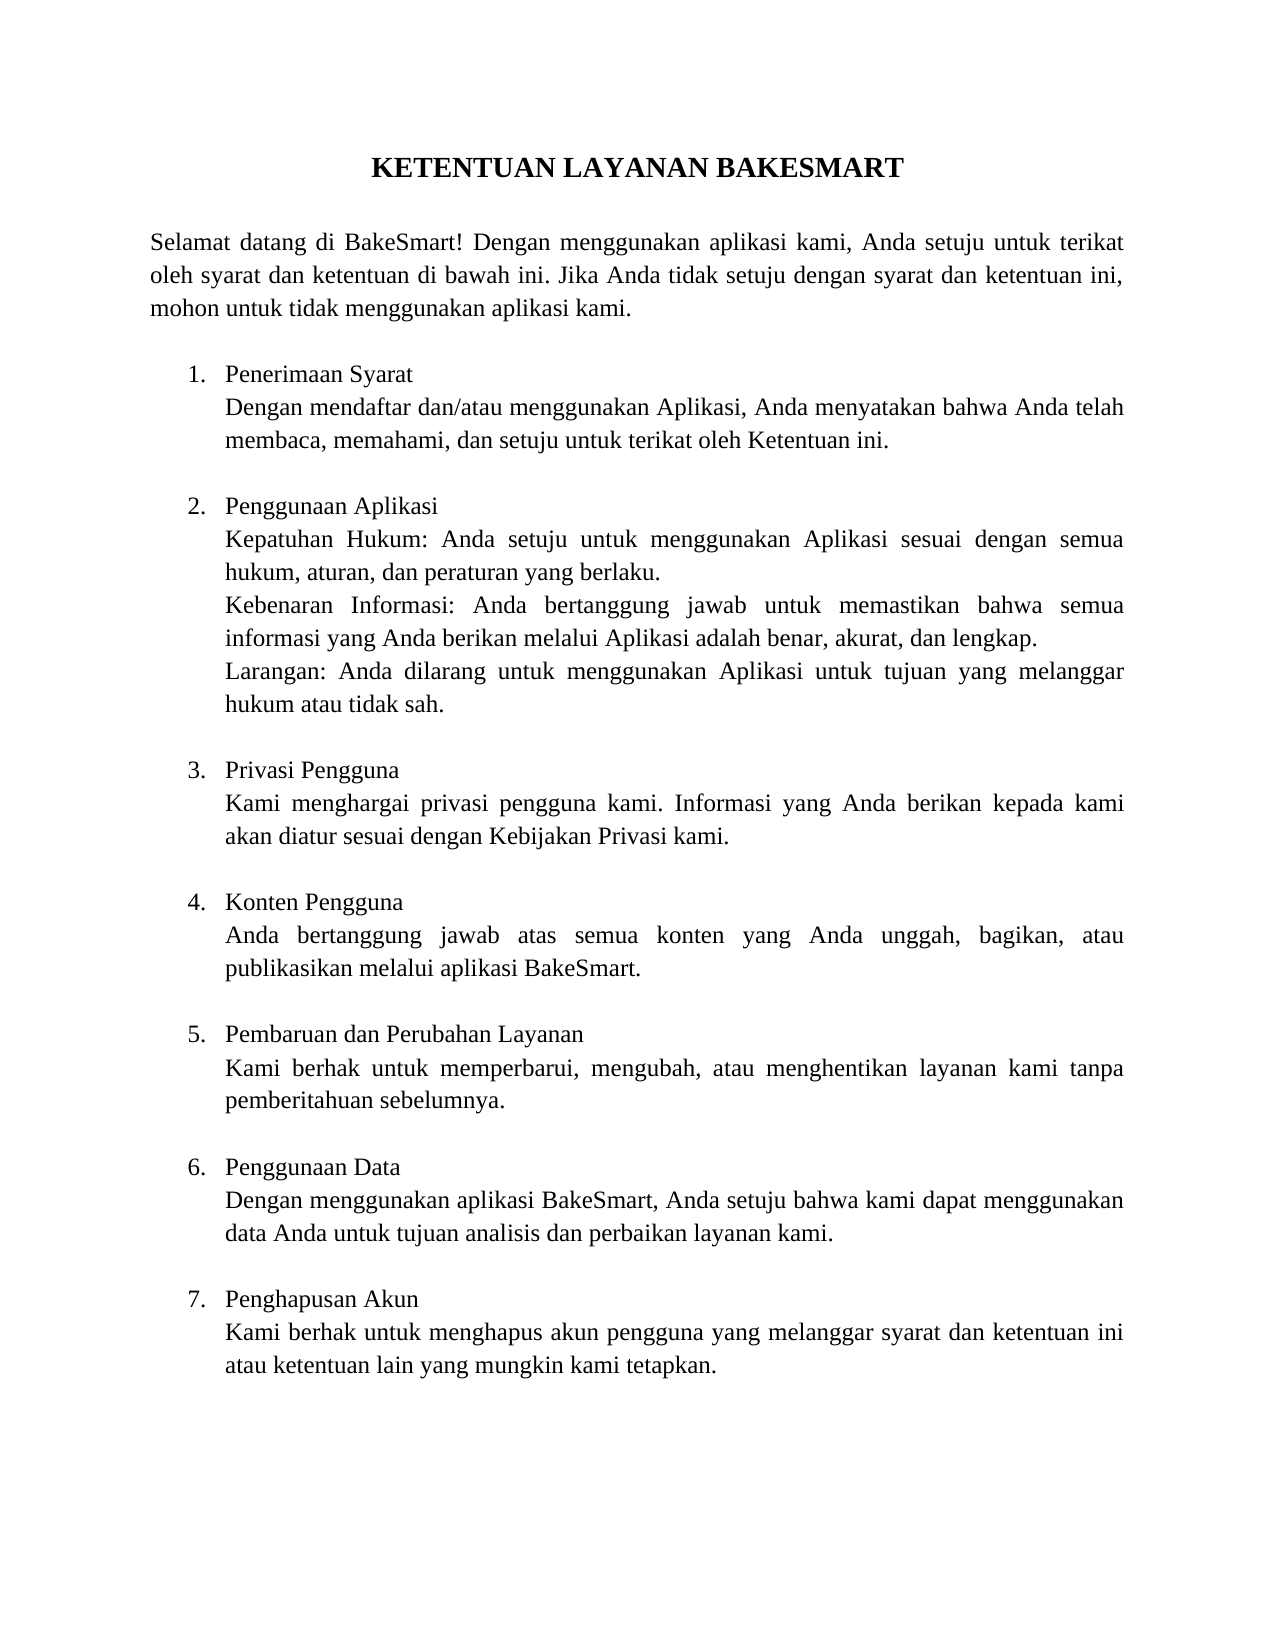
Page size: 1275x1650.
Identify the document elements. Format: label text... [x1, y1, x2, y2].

list Penghapusan Akun [187, 1284, 1125, 1312]
text Dengan mendaftar dan/atau menggunakan Aplikasi, Anda menyatakan bahwa Anda telah membaca, memahami, dan setuju untuk terikat oleh Ketentuan ini. [225, 392, 1125, 454]
text Kami menghargai privasi pengguna kami. Informasi yang Anda berikan kepada kami akan diatur sesuai dengan Kebijakan Privasi kami. [225, 788, 1125, 850]
text Kami berhak untuk memperbarui, mengubah, atau menghentikan layanan kami tanpa pemberitahuan sebelumnya. [225, 1053, 1125, 1114]
text Selamat datang di BakeSmart! Dengan menggunakan aplikasi kami, Anda setuju untuk terikat oleh syarat dan ketentuan di bawah ini. Jika Anda tidak setuju dengan syarat dan ketentuan ini, mohon untuk tidak menggunakan aplikasi kami. [150, 227, 1125, 322]
text KETENTUAN LAYANAN BAKESMART [150, 150, 1125, 183]
list Pembaruan dan Perubahan Layanan [187, 1019, 1125, 1048]
text Anda bertanggung jawab atas semua konten yang Anda unggah, bagikan, atau publikasikan melalui aplikasi BakeSmart. [225, 921, 1125, 982]
text Dengan menggunakan aplikasi BakeSmart, Anda setuju bahwa kami dapat menggunakan data Anda untuk tujuan analisis dan perbaikan layanan kami. [225, 1185, 1125, 1246]
text Kepatuhan Hukum: Anda setuju untuk menggunakan Aplikasi sesuai dengan semua hukum, aturan, dan peraturan yang berlaku. [225, 524, 1125, 586]
text Kebenaran Informasi: Anda bertanggung jawab untuk memastikan bahwa semua informasi yang Anda berikan melalui Aplikasi adalah benar, akurat, dan lengkap. [225, 590, 1125, 652]
list Penggunaan Data [187, 1152, 1125, 1180]
list Konten Pengguna [187, 887, 1125, 916]
list Privasi Pengguna [187, 755, 1125, 784]
text Larangan: Anda dilarang untuk menggunakan Aplikasi untuk tujuan yang melanggar hukum atau tidak sah. [225, 656, 1125, 718]
text Kami berhak untuk menghapus akun pengguna yang melanggar syarat dan ketentuan ini atau ketentuan lain yang mungkin kami tetapkan. [225, 1317, 1125, 1378]
list Penggunaan Aplikasi [187, 491, 1125, 520]
list Penerimaan Syarat [187, 359, 1125, 388]
